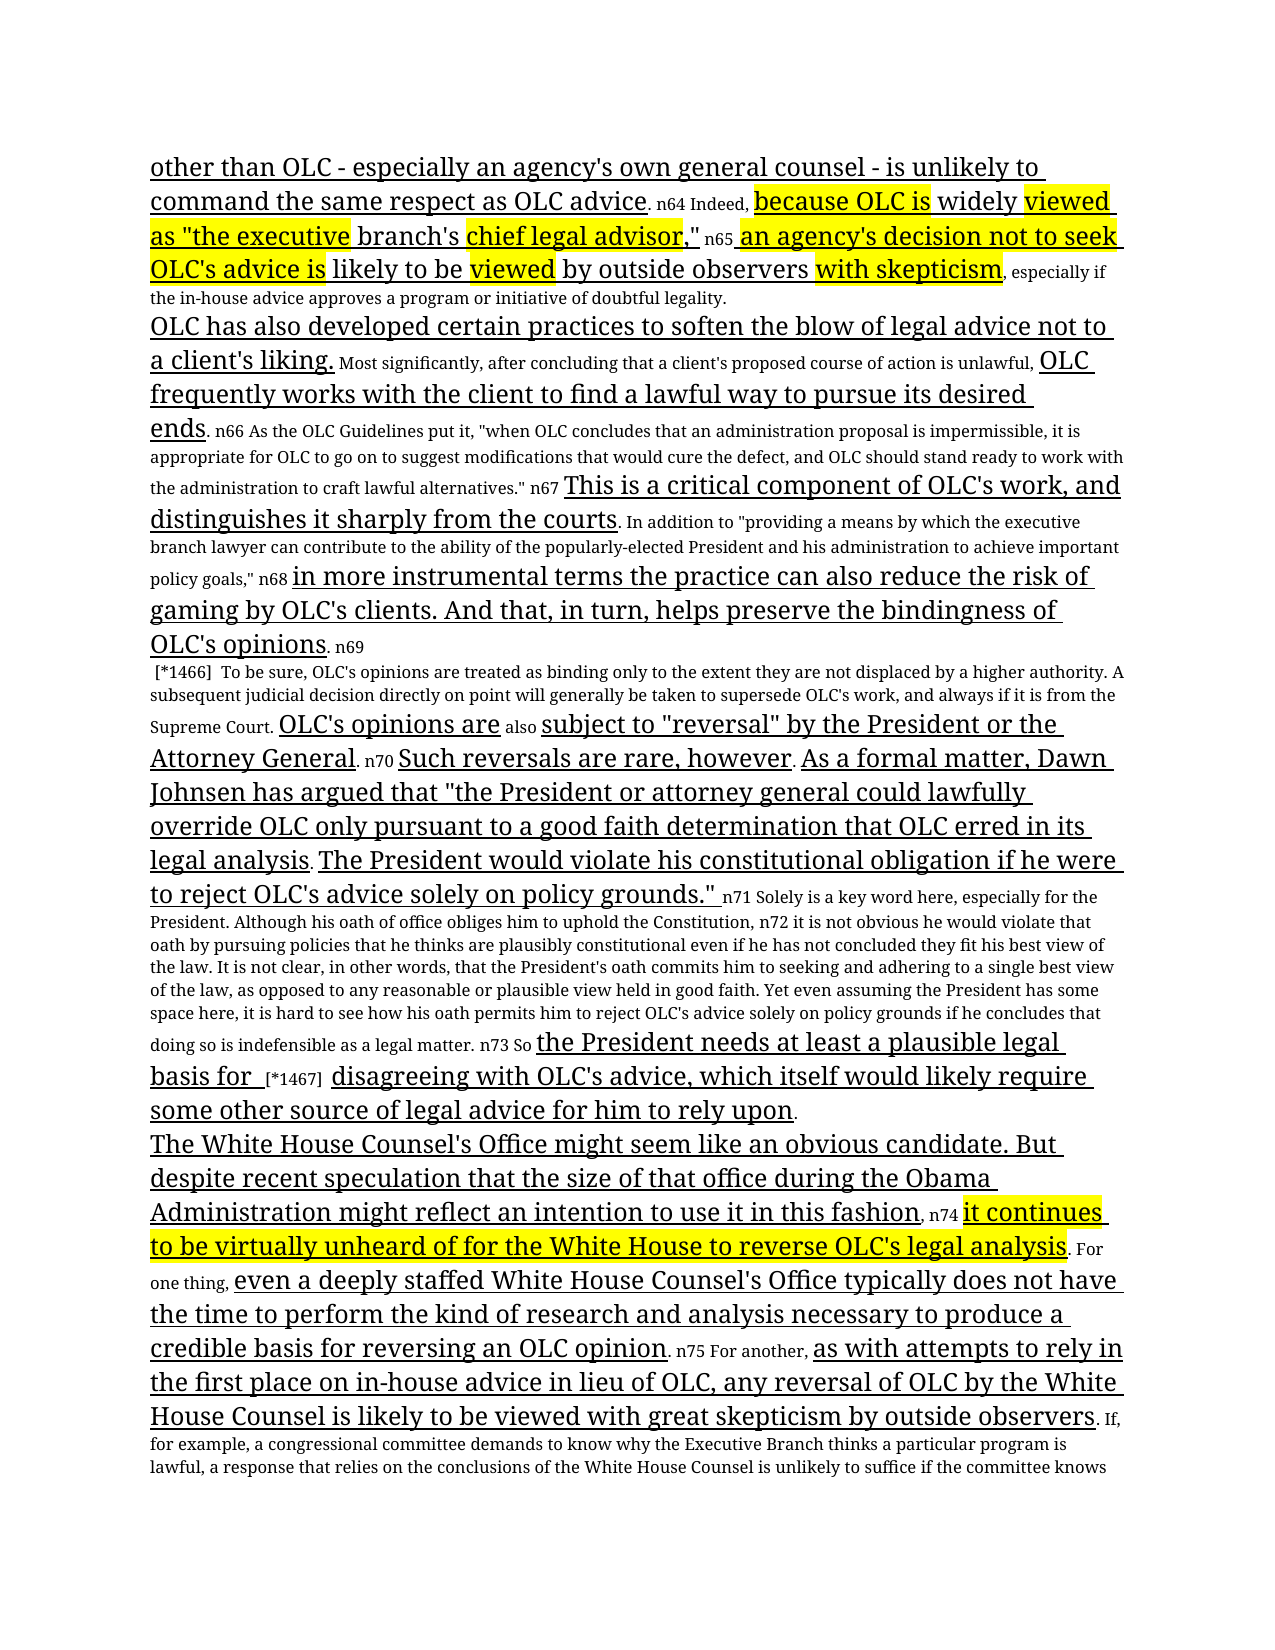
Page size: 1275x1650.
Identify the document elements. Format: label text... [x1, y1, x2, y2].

text [*1466] To be sure, OLC's opinions are treated as binding only to the extent they are not displaced by a higher authority. A subsequent judicial decision directly on point will generally be taken to supersede OLC's work, and always if it is from the Supreme Court. OLC's opinions are also subject to "reversal" by the President or the Attorney General. n70 Such reversals are rare, however. As a formal matter, Dawn Johnsen has argued that "the President or attorney general could lawfully override OLC only pursuant to a good faith determination that OLC erred in its legal analysis. The President would violate his constitutional obligation if he were to reject OLC's advice solely on policy grounds." n71 Solely is a key word here, especially for the President. Although his oath of office obliges him to uphold the Constitution, n72 it is not obvious he would violate that oath by pursuing policies that he thinks are plausibly constitutional even if he has not concluded they fit his best view of the law. It is not clear, in other words, that the President's oath commits him to seeking and adhering to a single best view of the law, as opposed to any reasonable or plausible view held in good faith. Yet even assuming the President has some space here, it is hard to see how his oath permits him to reject OLC's advice solely on policy grounds if he concludes that doing so is indefensible as a legal matter. n73 So the President needs at least a plausible legal basis for [*1467] disagreeing with OLC's advice, which itself would likely require some other source of legal advice for him to rely upon. [150, 661, 1125, 1126]
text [150, 1126, 1125, 1478]
text OLC has also developed certain practices to soften the blow of legal advice not to a client's liking. Most significantly, after concluding that a client's proposed course of action is unlawful, OLC frequently works with the client to find a lawful way to pursue its desired ends. n66 As the OLC Guidelines put it, "when OLC concludes that an administration proposal is impermissible, it is appropriate for OLC to go on to suggest modifications that would cure the defect, and OLC should stand ready to work with the administration to craft lawful alternatives." n67 This is a critical component of OLC's work, and distinguishes it sharply from the courts. In addition to "providing a means by which the executive branch lawyer can contribute to the ability of the popularly-elected President and his administration to achieve important policy goals," n68 in more instrumental terms the practice can also reduce the risk of gaming by OLC's clients. And that, in turn, helps preserve the bindingness of OLC's opinions. n69 [150, 309, 1125, 661]
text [150, 150, 1125, 309]
